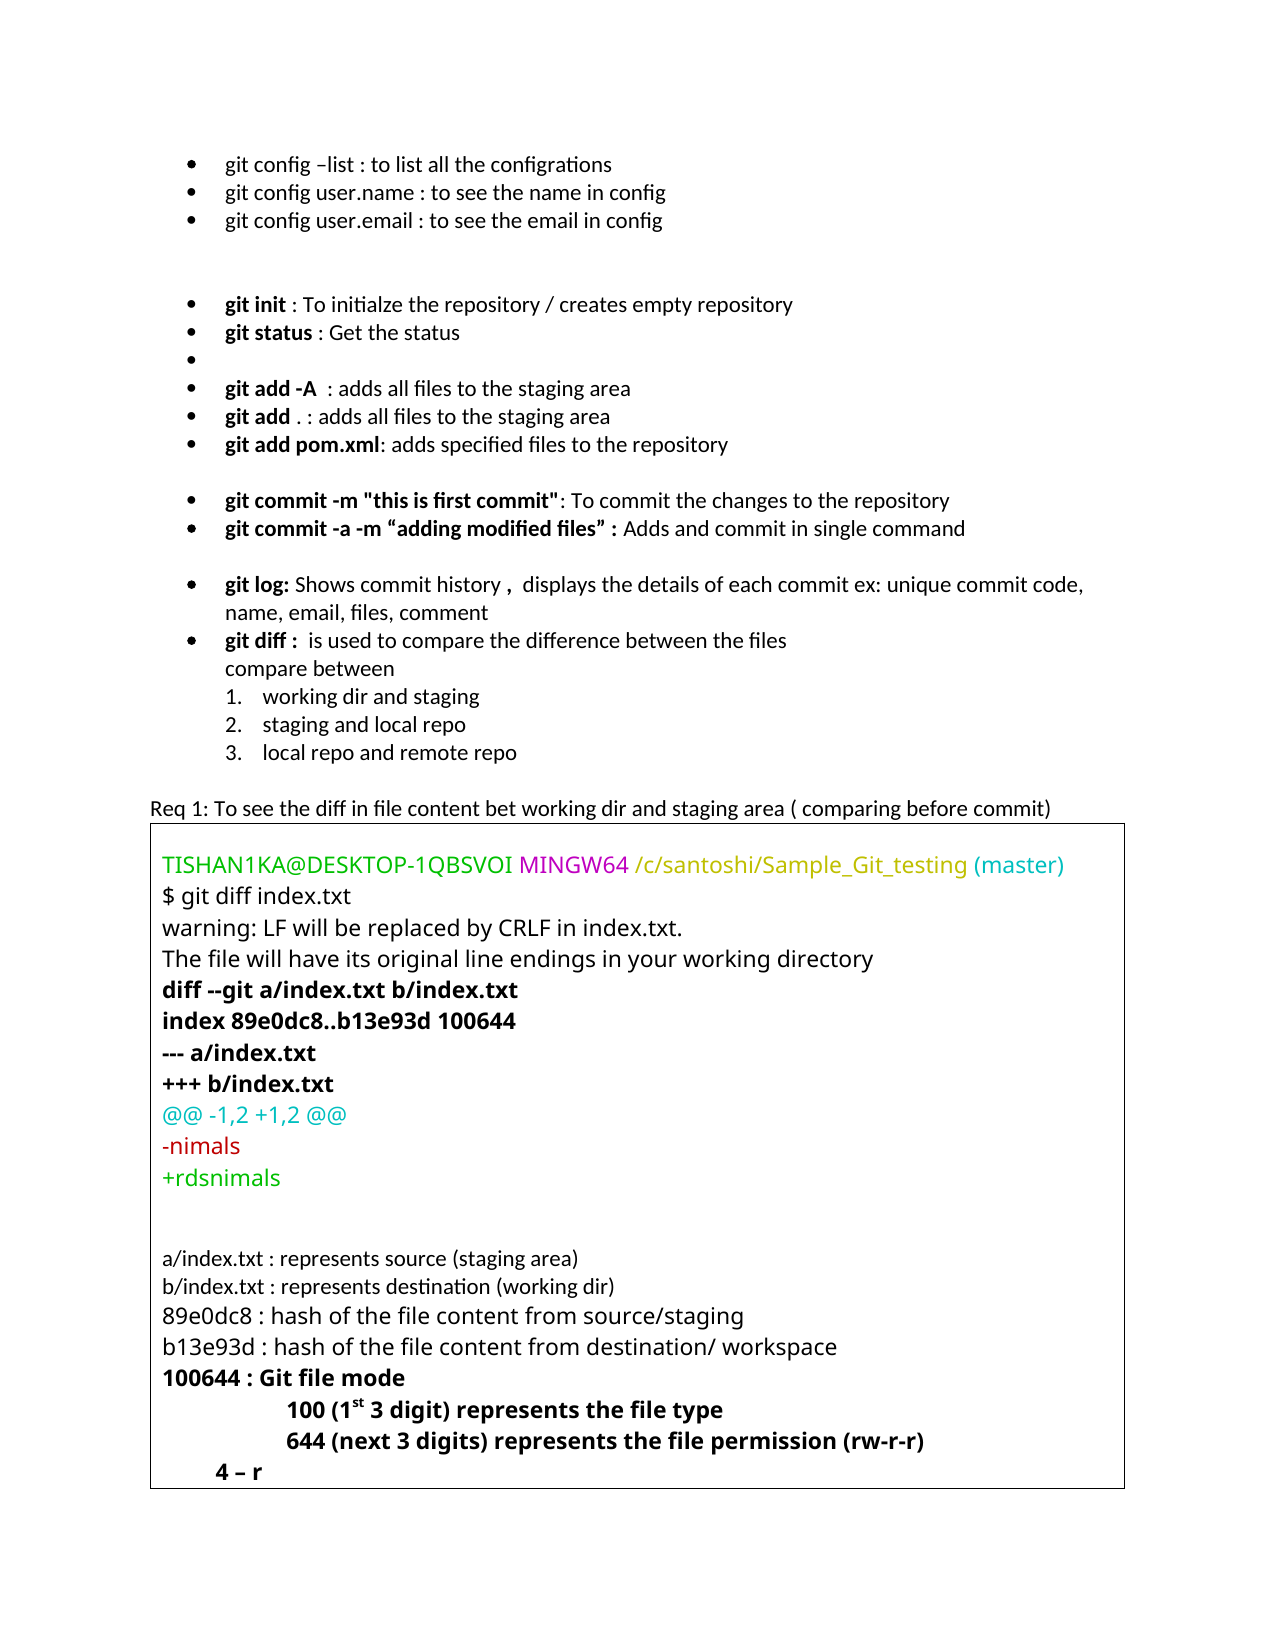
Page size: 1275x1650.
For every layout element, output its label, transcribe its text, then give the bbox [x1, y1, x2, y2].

text compare between [225, 654, 1125, 682]
list git add -A : adds all files to the staging area [187, 374, 1125, 402]
list git init : To initialze the repository / creates empty repository [187, 290, 1125, 318]
list git add . : adds all files to the staging area [187, 402, 1125, 430]
text Req 1: To see the diff in file content bet working dir and staging area ( comparing before commit) [150, 794, 1125, 822]
list working dir and staging [225, 682, 1125, 710]
list git config user.name : to see the name in config [187, 178, 1125, 206]
list git config –list : to list all the configrations [187, 150, 1125, 178]
list staging and local repo [225, 710, 1125, 738]
list git add pom.xml: adds specified files to the repository [187, 430, 1125, 458]
list git config user.email : to see the email in config [187, 206, 1125, 234]
list git commit -a -m “adding modified files” : Adds and commit in single command [187, 514, 1125, 542]
list git commit -m "this is first commit": To commit the changes to the repository [187, 486, 1125, 514]
list git status : Get the status [187, 318, 1125, 346]
list local repo and remote repo [225, 738, 1125, 766]
list git log: Shows commit history , displays the details of each commit ex: unique commit code, name, email, files, comment [187, 570, 1125, 626]
list git diff : is used to compare the difference between the files [187, 626, 1125, 654]
